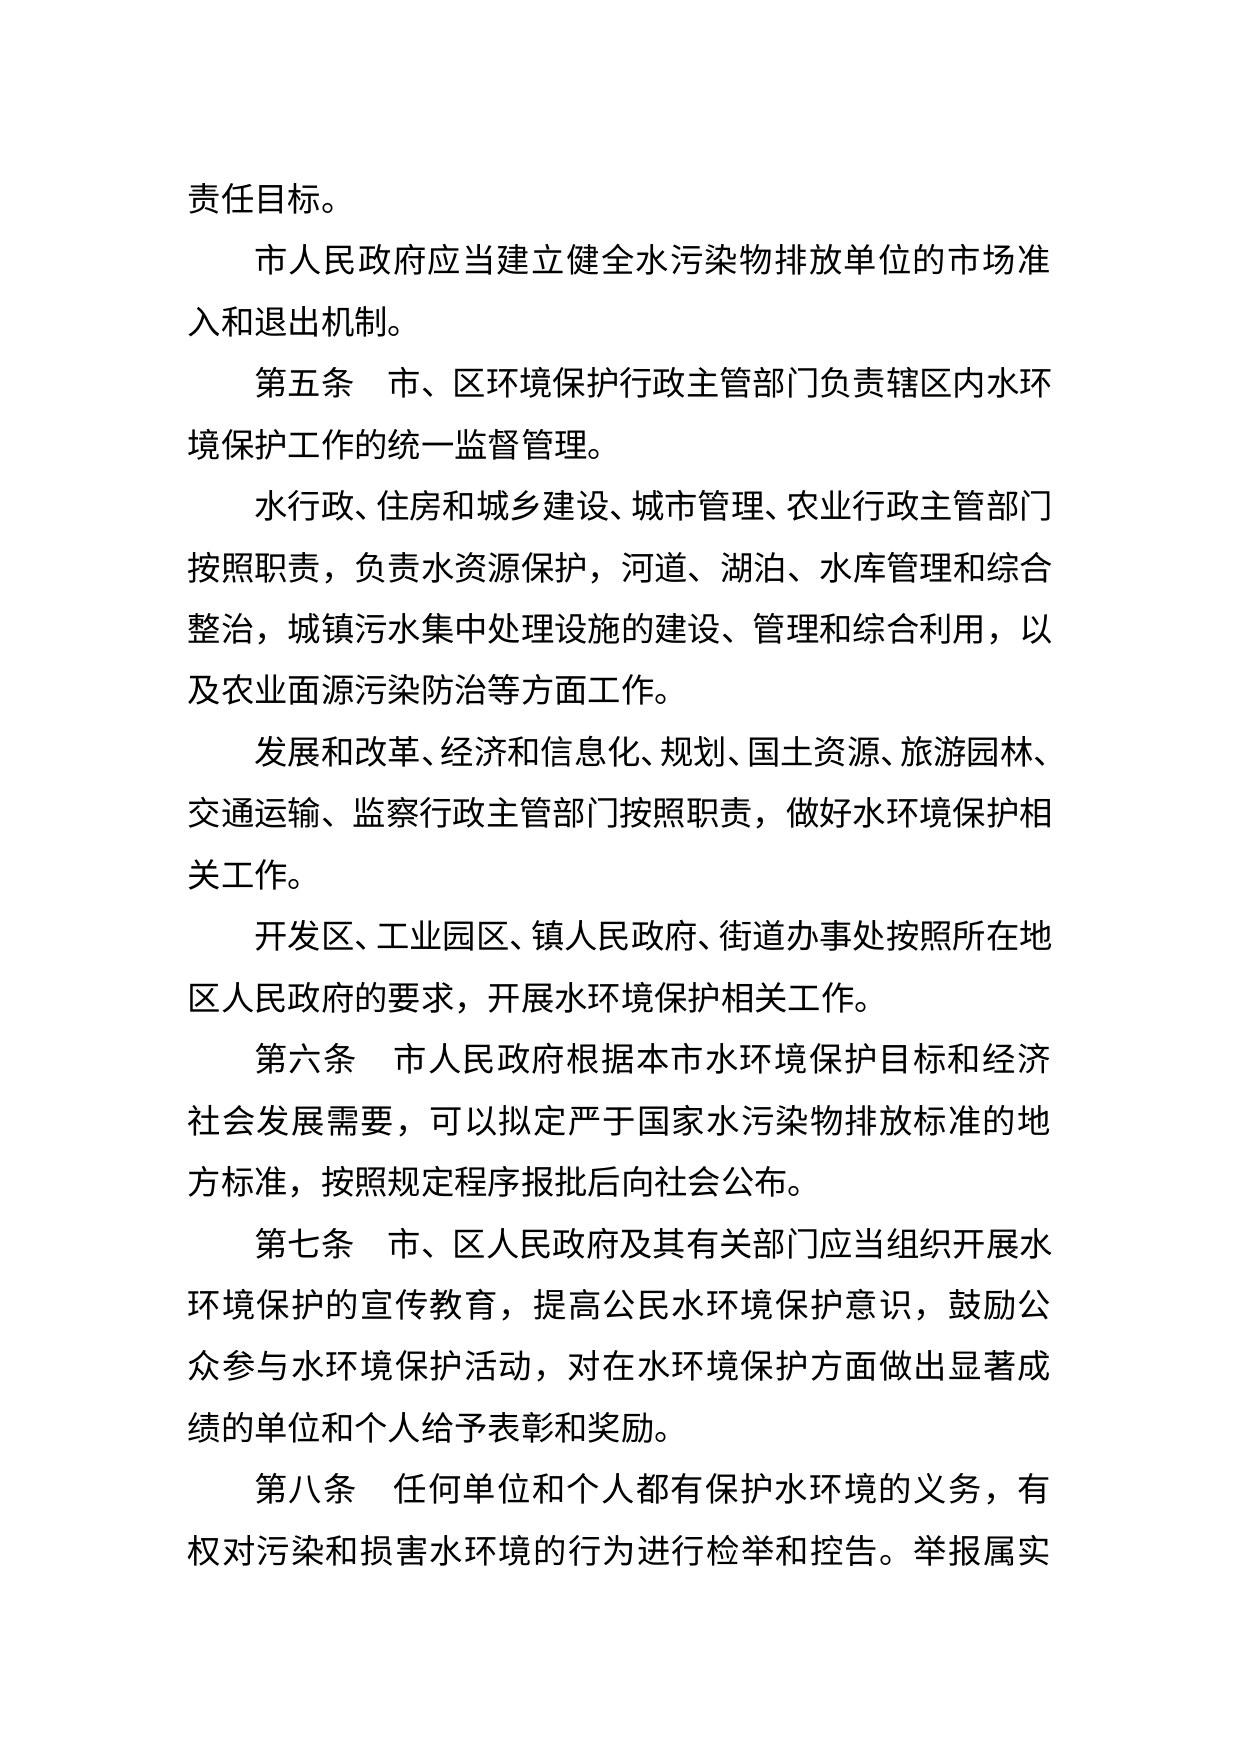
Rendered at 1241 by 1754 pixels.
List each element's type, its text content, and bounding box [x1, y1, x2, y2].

text 市人民政府应当建立健全水污染物排放单位的市场准入和退出机制。 [187, 223, 1053, 346]
text 开发区、工业园区、镇人民政府、街道办事处按照所在地区人民政府的要求，开展水环境保护相关工作。 [187, 899, 1053, 1022]
text 第七条 市、区人民政府及其有关部门应当组织开展水环境保护的宣传教育，提高公民水环境保护意识，鼓励公众参与水环境保护活动，对在水环境保护方面做出显著成绩的单位和个人给予表彰和奖励。 [187, 1207, 1053, 1453]
text 第五条 市、区环境保护行政主管部门负责辖区内水环境保护工作的统一监督管理。 [187, 346, 1053, 469]
text 水行政、住房和城乡建设、城市管理、农业行政主管部门按照职责，负责水资源保护，河道、湖泊、水库管理和综合整治，城镇污水集中处理设施的建设、管理和综合利用，以及农业面源污染防治等方面工作。 [187, 469, 1053, 715]
text 发展和改革、经济和信息化、规划、国土资源、旅游园林、交通运输、监察行政主管部门按照职责，做好水环境保护相关工作。 [187, 715, 1053, 899]
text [187, 162, 1053, 223]
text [187, 1453, 1053, 1576]
text 第六条 市人民政府根据本市水环境保护目标和经济社会发展需要，可以拟定严于国家水污染物排放标准的地方标准，按照规定程序报批后向社会公布。 [187, 1022, 1053, 1207]
